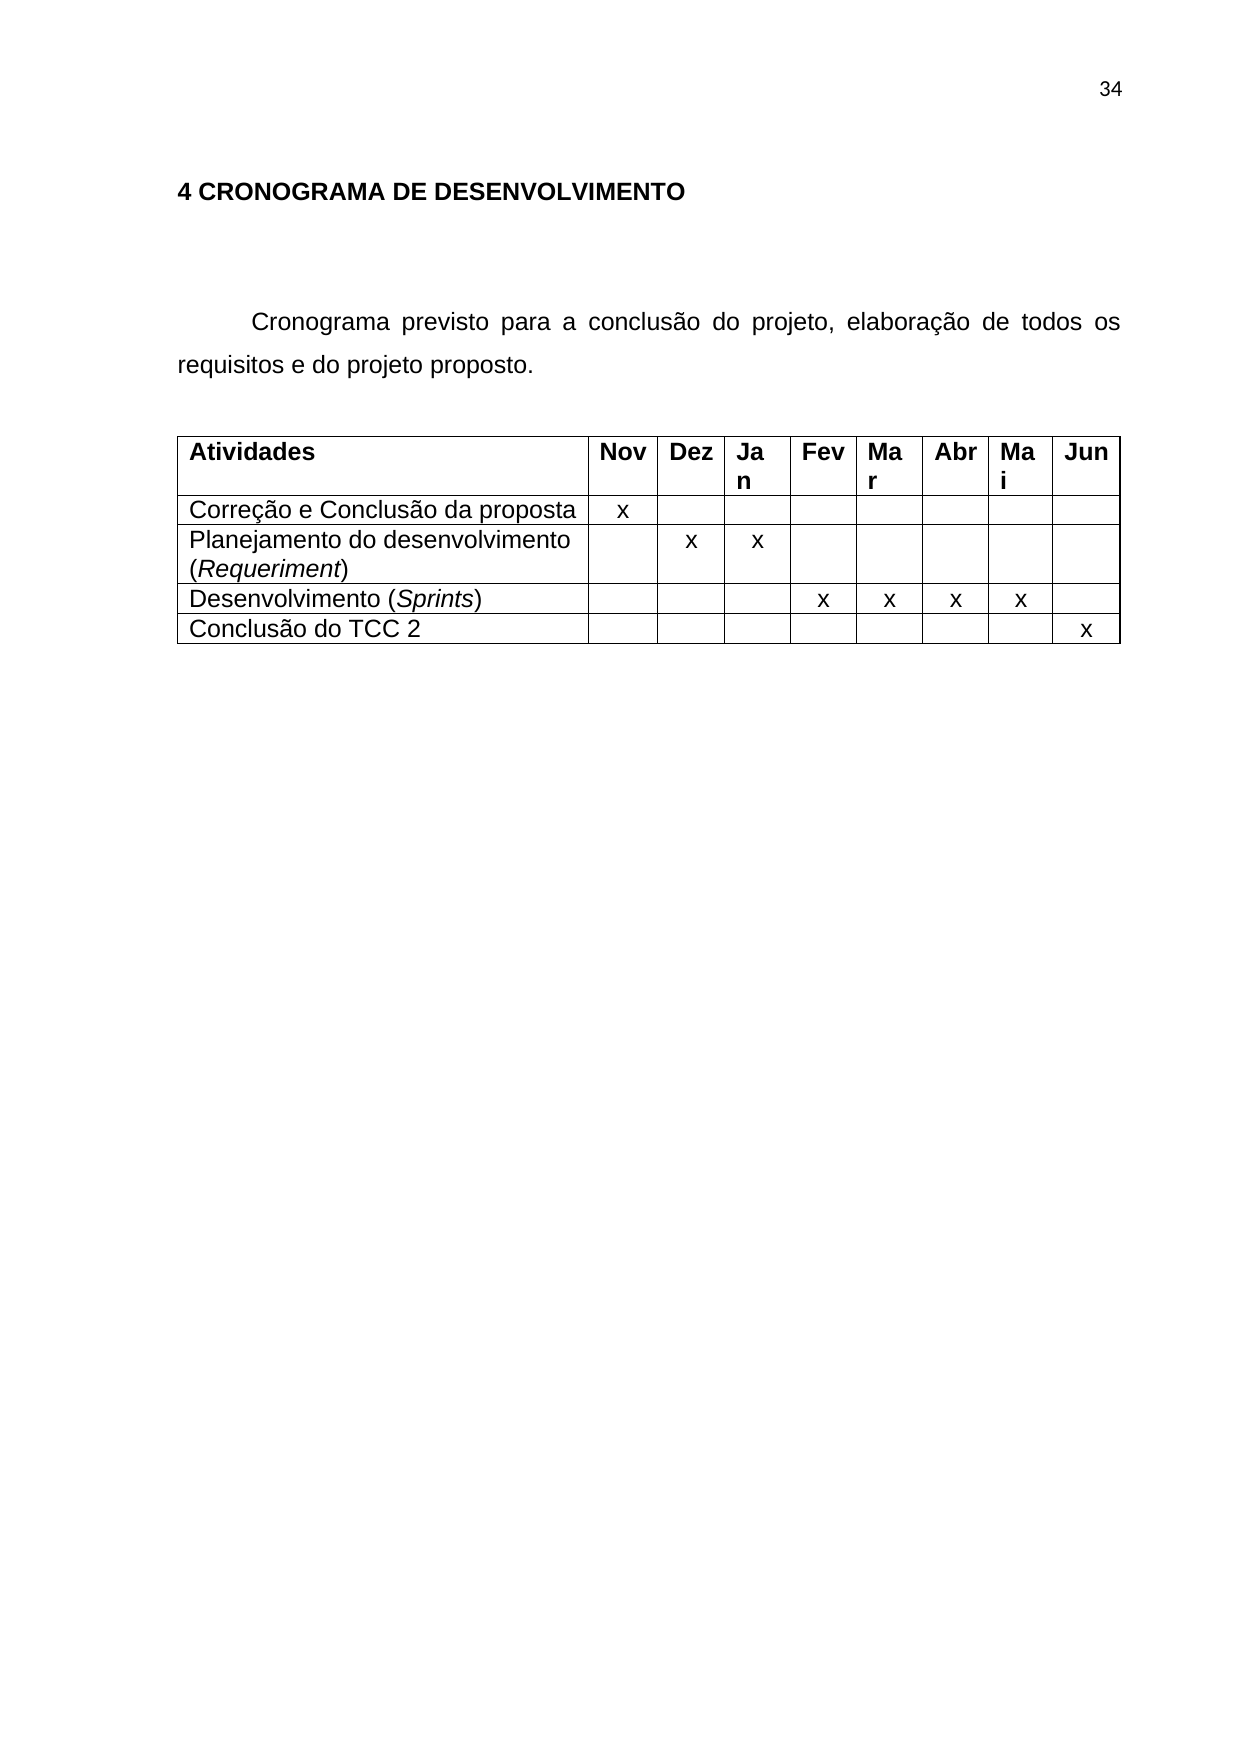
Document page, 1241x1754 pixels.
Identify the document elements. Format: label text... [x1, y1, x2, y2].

table_cell [725, 614, 790, 642]
table_cell [923, 525, 988, 583]
table_cell [989, 614, 1052, 642]
table_header Dez [658, 437, 724, 494]
table_cell [989, 525, 1052, 583]
table_cell [791, 525, 856, 583]
subtitle 4 CRONOGRAMA DE DESENVOLVIMENTO [177, 177, 1122, 206]
table_header Jun [1053, 437, 1119, 494]
table_cell [923, 614, 988, 642]
text Cronograma previsto para a conclusão do projeto, elaboração de todos os requisitos e do projeto proposto. [177, 307, 1122, 378]
table_cell x [589, 496, 657, 524]
table_cell x [658, 525, 724, 583]
table_cell [658, 584, 724, 613]
table_cell Conclusão do TCC 2 [178, 614, 588, 642]
table_cell [791, 614, 856, 642]
table_cell x [989, 584, 1052, 613]
table_cell Desenvolvimento (Sprints) [178, 584, 588, 613]
table_header Atividades [178, 437, 588, 494]
table_header Abr [923, 437, 988, 494]
table_cell x [857, 584, 922, 613]
table_header Mar [857, 437, 922, 494]
table_cell Planejamento do desenvolvimento (Requeriment) [178, 525, 588, 583]
table_header Jan [725, 437, 790, 494]
table_cell [589, 584, 657, 613]
table_header Mai [989, 437, 1052, 494]
table_cell [1053, 584, 1119, 613]
table_header Fev [791, 437, 856, 494]
table_cell [658, 496, 724, 524]
table_cell [589, 614, 657, 642]
table_cell x [1053, 614, 1119, 642]
table_cell [791, 496, 856, 524]
table_cell [1053, 525, 1119, 583]
table_cell [857, 525, 922, 583]
table_cell [725, 584, 790, 613]
table_header Nov [589, 437, 657, 494]
table_cell [989, 496, 1052, 524]
table_cell [923, 496, 988, 524]
table_cell [1053, 496, 1119, 524]
table_cell x [791, 584, 856, 613]
table_cell x [923, 584, 988, 613]
table_cell [857, 496, 922, 524]
table_cell [857, 614, 922, 642]
table_cell x [725, 525, 790, 583]
table_cell [658, 614, 724, 642]
table_cell [589, 525, 657, 583]
table_cell [725, 496, 790, 524]
table_cell Correção e Conclusão da proposta [178, 496, 588, 524]
